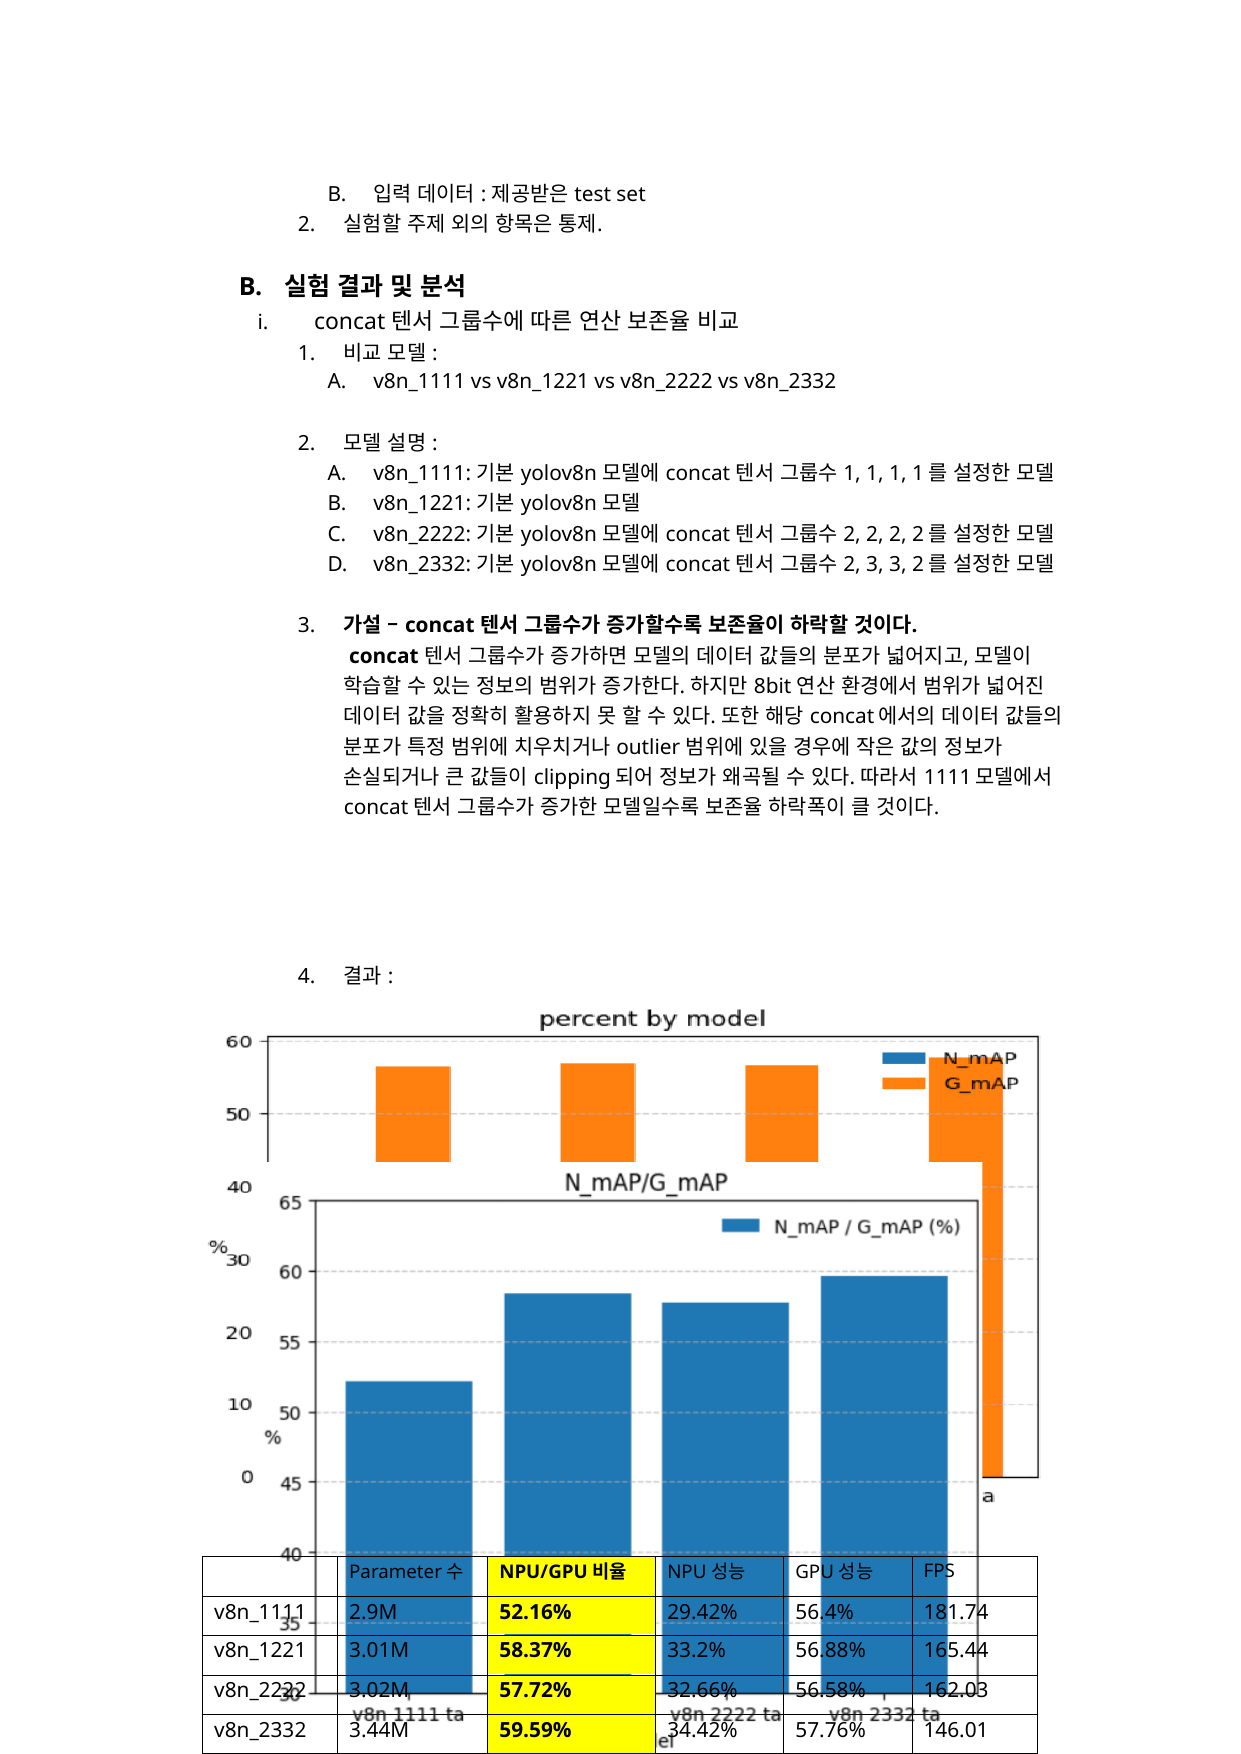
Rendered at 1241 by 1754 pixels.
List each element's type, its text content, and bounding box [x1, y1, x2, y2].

table_cell 57.76% [784, 1715, 912, 1753]
table_cell 146.01 [913, 1715, 1037, 1753]
picture [194, 999, 1046, 1556]
table_cell v8n_1111 [203, 1597, 337, 1634]
table_cell v8n_1221 [203, 1636, 337, 1674]
table_cell 57.72% [488, 1676, 655, 1714]
table_cell 162.03 [913, 1676, 1037, 1714]
list v8n_1111: 기본 yolov8n 모델에 concat 텐서 그룹수 1, 1, 1, 1를 설정한 모델 [327, 456, 1090, 486]
table_header GPU 성능 [784, 1557, 912, 1596]
table_header Parameter 수 [338, 1557, 487, 1596]
list v8n_2222: 기본 yolov8n 모델에 concat 텐서 그룹수 2, 2, 2, 2를 설정한 모델 [327, 517, 1090, 547]
list concat 텐서 그룹수에 따른 연산 보존율 비교 [268, 302, 1090, 336]
table_cell 181.74 [913, 1597, 1037, 1634]
table_cell 56.88% [784, 1636, 912, 1674]
list 모델 설명 : [298, 426, 1090, 456]
table_cell 56.4% [784, 1597, 912, 1634]
list v8n_1111 vs v8n_1221 vs v8n_2222 vs v8n_2332 [327, 366, 1090, 426]
list 실험할 주제 외의 항목은 통제. [298, 207, 1090, 238]
table_header NPU 성능 [656, 1557, 783, 1596]
table_cell 3.01M [338, 1636, 487, 1674]
table_cell v8n_2332 [203, 1715, 337, 1753]
table_cell 52.16% [488, 1597, 655, 1634]
list v8n_1221: 기본 yolov8n 모델 [327, 486, 1090, 517]
table_cell 3.44M [338, 1715, 487, 1753]
table_header FPS [913, 1557, 1037, 1596]
list 입력 데이터 : 제공받은 test set [327, 177, 1090, 207]
list 실험 결과 및 분석 [238, 266, 1090, 302]
table_cell v8n_2222 [203, 1676, 337, 1714]
table_cell 59.59% [488, 1715, 655, 1753]
list v8n_2332: 기본 yolov8n 모델에 concat 텐서 그룹수 2, 3, 3, 2를 설정한 모델 [327, 547, 1090, 609]
table_cell 29.42% [656, 1597, 783, 1634]
list 가설 – concat 텐서 그룹수가 증가할수록 보존율이 하락할 것이다. concat 텐서 그룹수가 증가하면 모델의 데이터 값들의 분포가 넓어지고, 모델이 학습할 수 있는 정보의 범위가 증가한다. 하지만 8bit 연산 환경에서 범위가 넓어진 데이터 값을 정확히 활용하지 못 할 수 있다. 또한 해당 concat에서의 데이터 값들의 분포가 특정 범위에 치우치거나 outlier 범위에 있을 경우에 작은 값의 정보가 손실되거나 큰 값들이 clipping되어 정보가 왜곡될 수 있다. 따라서 1111모델에서 concat 텐서 그룹수가 증가한 모델일수록 보존율 하락폭이 클 것이다. [298, 609, 1090, 821]
table_header [203, 1557, 337, 1596]
table_cell 56.58% [784, 1676, 912, 1714]
table_cell 165.44 [913, 1636, 1037, 1674]
table_cell 33.2% [656, 1636, 783, 1674]
list 결과 : [298, 959, 1090, 989]
table_cell 32.66% [656, 1676, 783, 1714]
table_cell 34.42% [656, 1715, 783, 1753]
table_cell 3.02M [338, 1676, 487, 1714]
table_cell 58.37% [488, 1636, 655, 1674]
table_header NPU/GPU 비율 [488, 1557, 655, 1596]
list 비교 모델 : [298, 336, 1090, 366]
table_cell 2.9M [338, 1597, 487, 1634]
